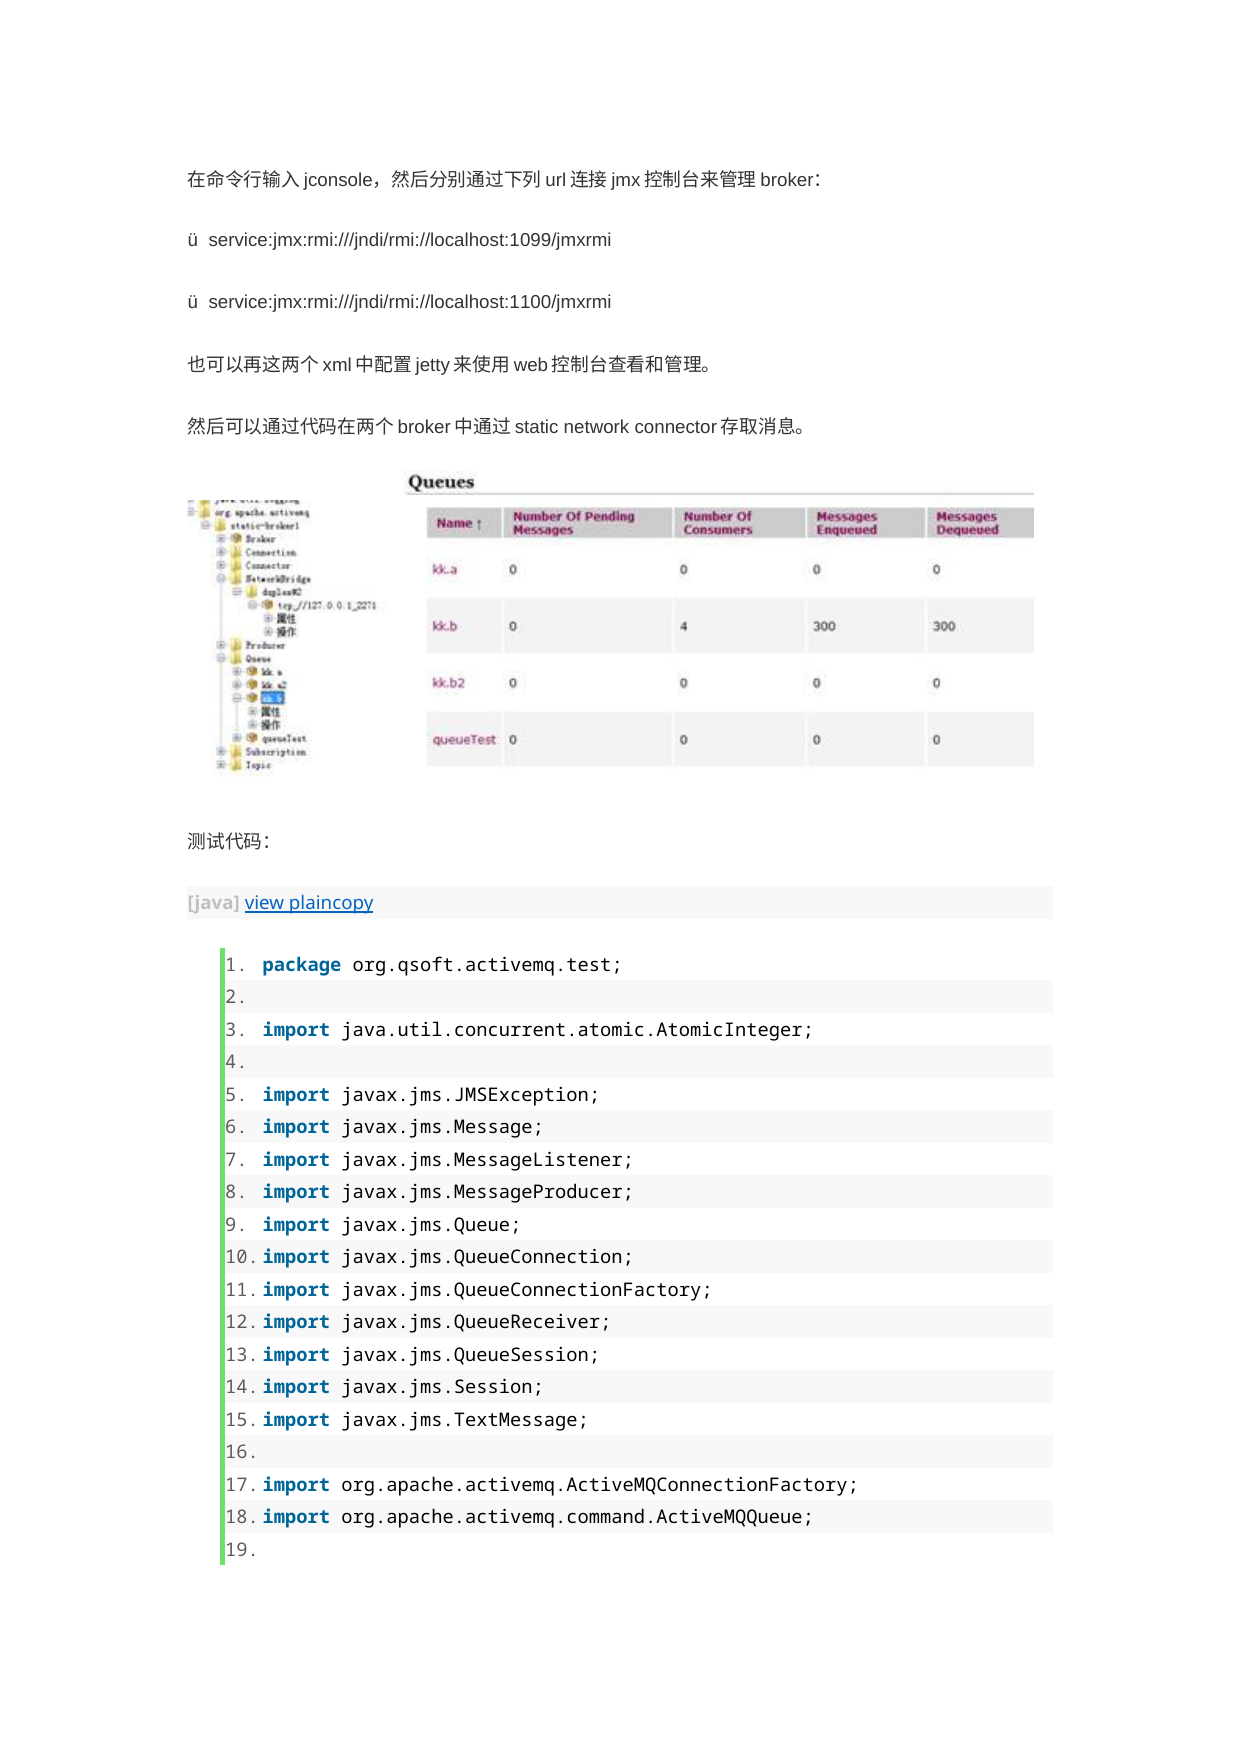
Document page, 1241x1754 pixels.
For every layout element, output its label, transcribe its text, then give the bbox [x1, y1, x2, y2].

text 然后可以通过代码在两个broker中通过static network connector存取消息。 [187, 409, 1053, 441]
text ü service:jmx:rmi:///jndi/rmi://localhost:1100/jmxrmi [187, 285, 1053, 318]
list import javax.jms.Queue; [225, 1208, 1053, 1240]
list import javax.jms.Message; [225, 1110, 1053, 1143]
list package org.qsoft.activemq.test; [225, 948, 1053, 980]
text 测试代码： [187, 824, 1053, 857]
text 在命令行输入jconsole，然后分别通过下列url连接jmx控制台来管理broker： [187, 162, 1053, 194]
list import javax.jms.QueueConnectionFactory; [225, 1273, 1053, 1305]
text ü service:jmx:rmi:///jndi/rmi://localhost:1099/jmxrmi [187, 224, 1053, 256]
list import javax.jms.MessageListener; [225, 1143, 1053, 1175]
list import javax.jms.QueueSession; [225, 1338, 1053, 1370]
picture [187, 470, 1034, 781]
list import java.util.concurrent.atomic.AtomicInteger; [225, 1013, 1053, 1045]
text 也可以再这两个xml中配置jetty来使用web控制台查看和管理。 [187, 347, 1053, 379]
list import org.apache.activemq.command.ActiveMQQueue; [225, 1500, 1053, 1533]
list import org.apache.activemq.ActiveMQConnectionFactory; [225, 1468, 1053, 1500]
text [java] view plaincopy [187, 886, 1053, 919]
list import javax.jms.QueueConnection; [225, 1240, 1053, 1273]
list import javax.jms.Session; [225, 1370, 1053, 1403]
list import javax.jms.MessageProducer; [225, 1175, 1053, 1208]
list import javax.jms.TextMessage; [225, 1403, 1053, 1435]
list import javax.jms.QueueReceiver; [225, 1305, 1053, 1338]
list import javax.jms.JMSException; [225, 1078, 1053, 1110]
